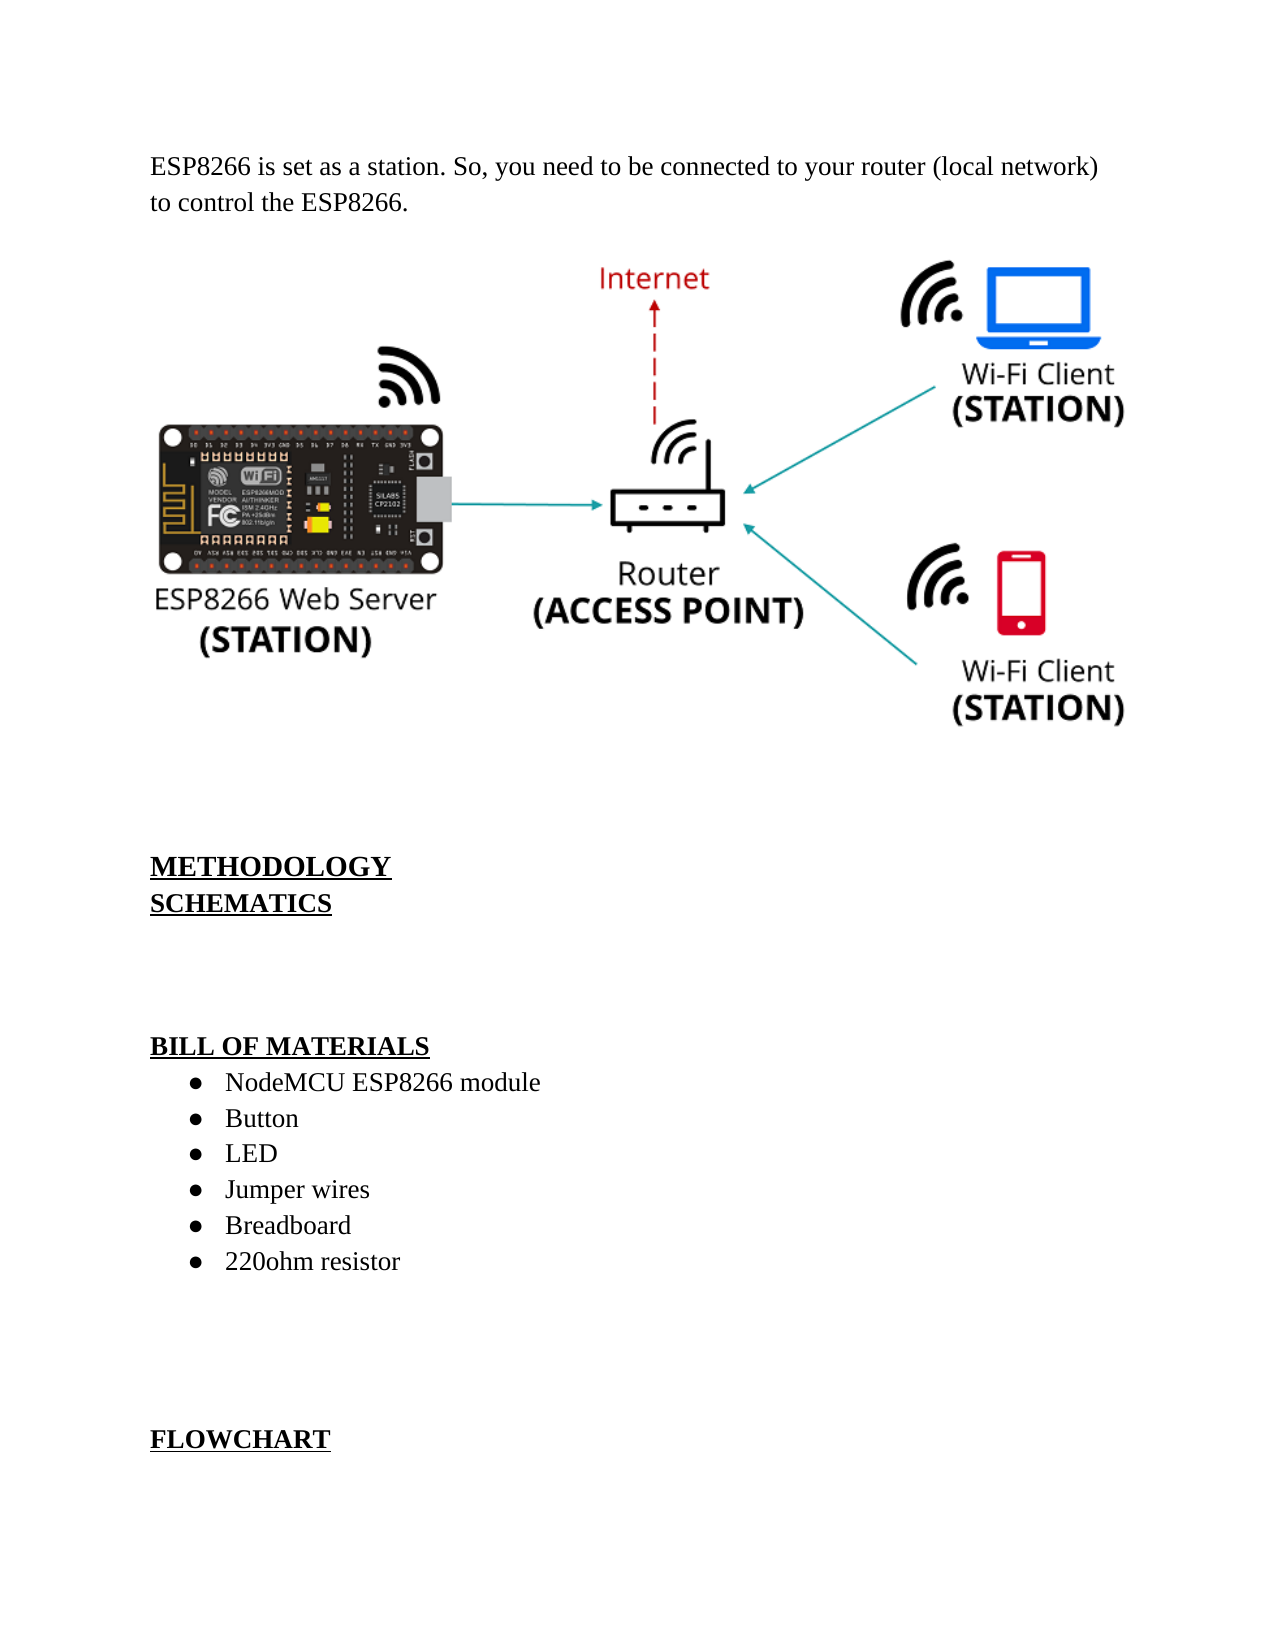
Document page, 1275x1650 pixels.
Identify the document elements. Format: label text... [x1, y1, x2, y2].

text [150, 150, 1125, 217]
list Button [187, 1102, 1125, 1133]
list LED [187, 1137, 1125, 1169]
list Breadboard [187, 1209, 1125, 1240]
text BILL OF MATERIALS [150, 1030, 1125, 1061]
list Jumper wires [187, 1173, 1125, 1204]
text SCHEMATICS [150, 887, 1125, 918]
picture [150, 257, 1125, 733]
text METHODOLOGY [150, 849, 1125, 882]
list 220ohm resistor [187, 1245, 1125, 1276]
list NodeMCU ESP8266 module [187, 1066, 1125, 1097]
text FLOWCHART [150, 1423, 1125, 1454]
